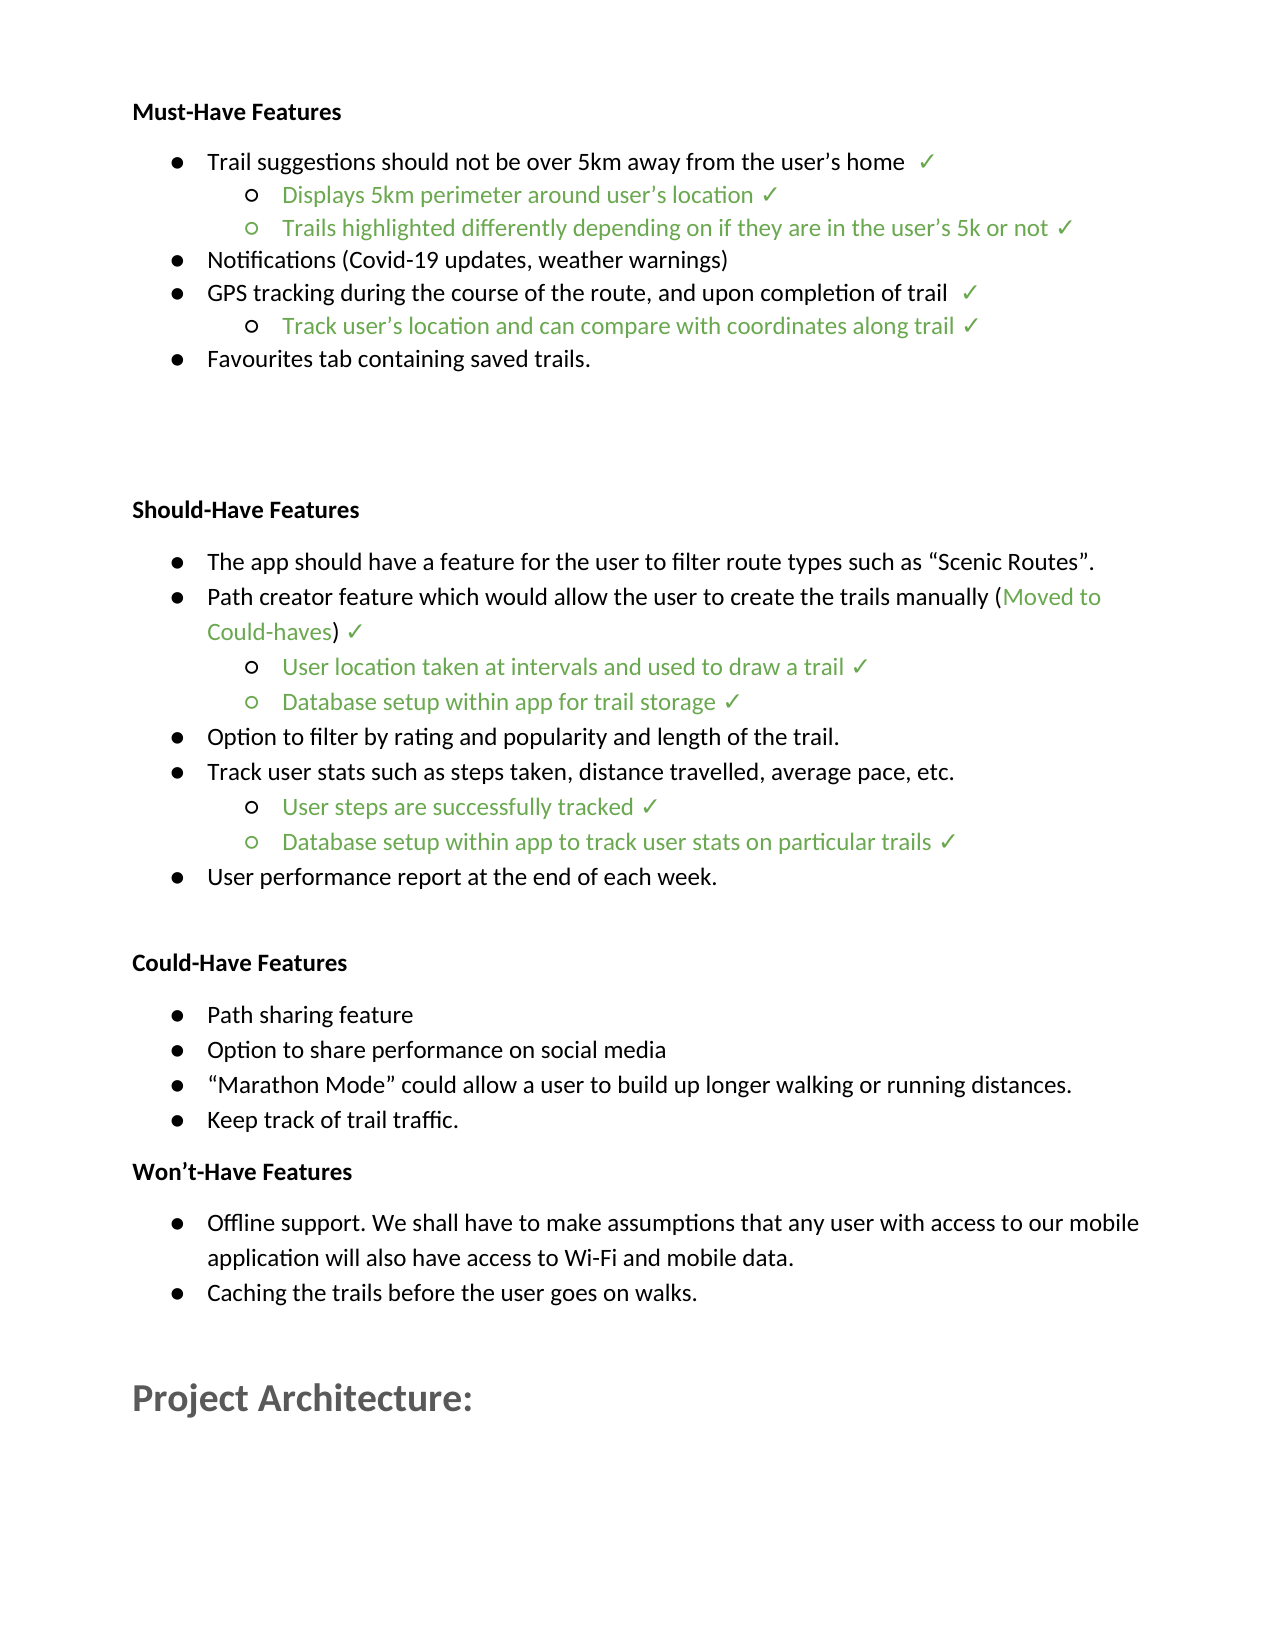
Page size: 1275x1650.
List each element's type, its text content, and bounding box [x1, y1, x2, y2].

list Database setup within app to track user stats on particular trails ✓ [244, 826, 1143, 856]
list User steps are successfully tracked ✓ [244, 791, 1143, 821]
text Must-Have Features [132, 96, 1143, 127]
list Favourites tab containing saved trails. [169, 343, 1143, 374]
list Path sharing feature [169, 999, 1143, 1030]
list GPS tracking during the course of the route, and upon completion of trail ✓ [169, 278, 1143, 308]
list Option to filter by rating and popularity and length of the trail. [169, 721, 1143, 751]
list User location taken at intervals and used to draw a trail ✓ [244, 651, 1143, 681]
list “Marathon Mode” could allow a user to build up longer walking or running distances. [169, 1069, 1143, 1100]
list The app should have a feature for the user to filter route types such as “Scenic Routes”. [169, 546, 1143, 576]
list Offline support. We shall have to make assumptions that any user with access to our mobile application will also have access to Wi-Fi and mobile data. [169, 1208, 1143, 1273]
list Track user’s location and can compare with coordinates along trail ✓ [244, 311, 1143, 341]
list Trail suggestions should not be over 5km away from the user’s home ✓ [169, 146, 1143, 176]
list Track user stats such as steps taken, distance travelled, average pace, etc. [169, 756, 1143, 786]
list Caching the trails before the user goes on walks. [169, 1278, 1143, 1308]
list Notifications (Covid-19 updates, weather warnings) [169, 245, 1143, 275]
list Displays 5km perimeter around user’s location ✓ [244, 179, 1143, 209]
list Database setup within app for trail storage ✓ [244, 686, 1143, 716]
list Option to share performance on social media [169, 1034, 1143, 1065]
text Won’t-Have Features [132, 1156, 1143, 1186]
list Trails highlighted differently depending on if they are in the user’s 5k or not ✓ [244, 212, 1143, 242]
text Project Architecture: [132, 1373, 1143, 1422]
list Path creator feature which would allow the user to create the trails manually (Moved to Could-haves) ✓ [169, 581, 1143, 646]
list Keep track of trail traffic. [169, 1104, 1143, 1135]
text Could-Have Features [132, 913, 1143, 978]
text Should-Have Features [132, 494, 1143, 525]
list User performance report at the end of each week. [169, 861, 1143, 891]
